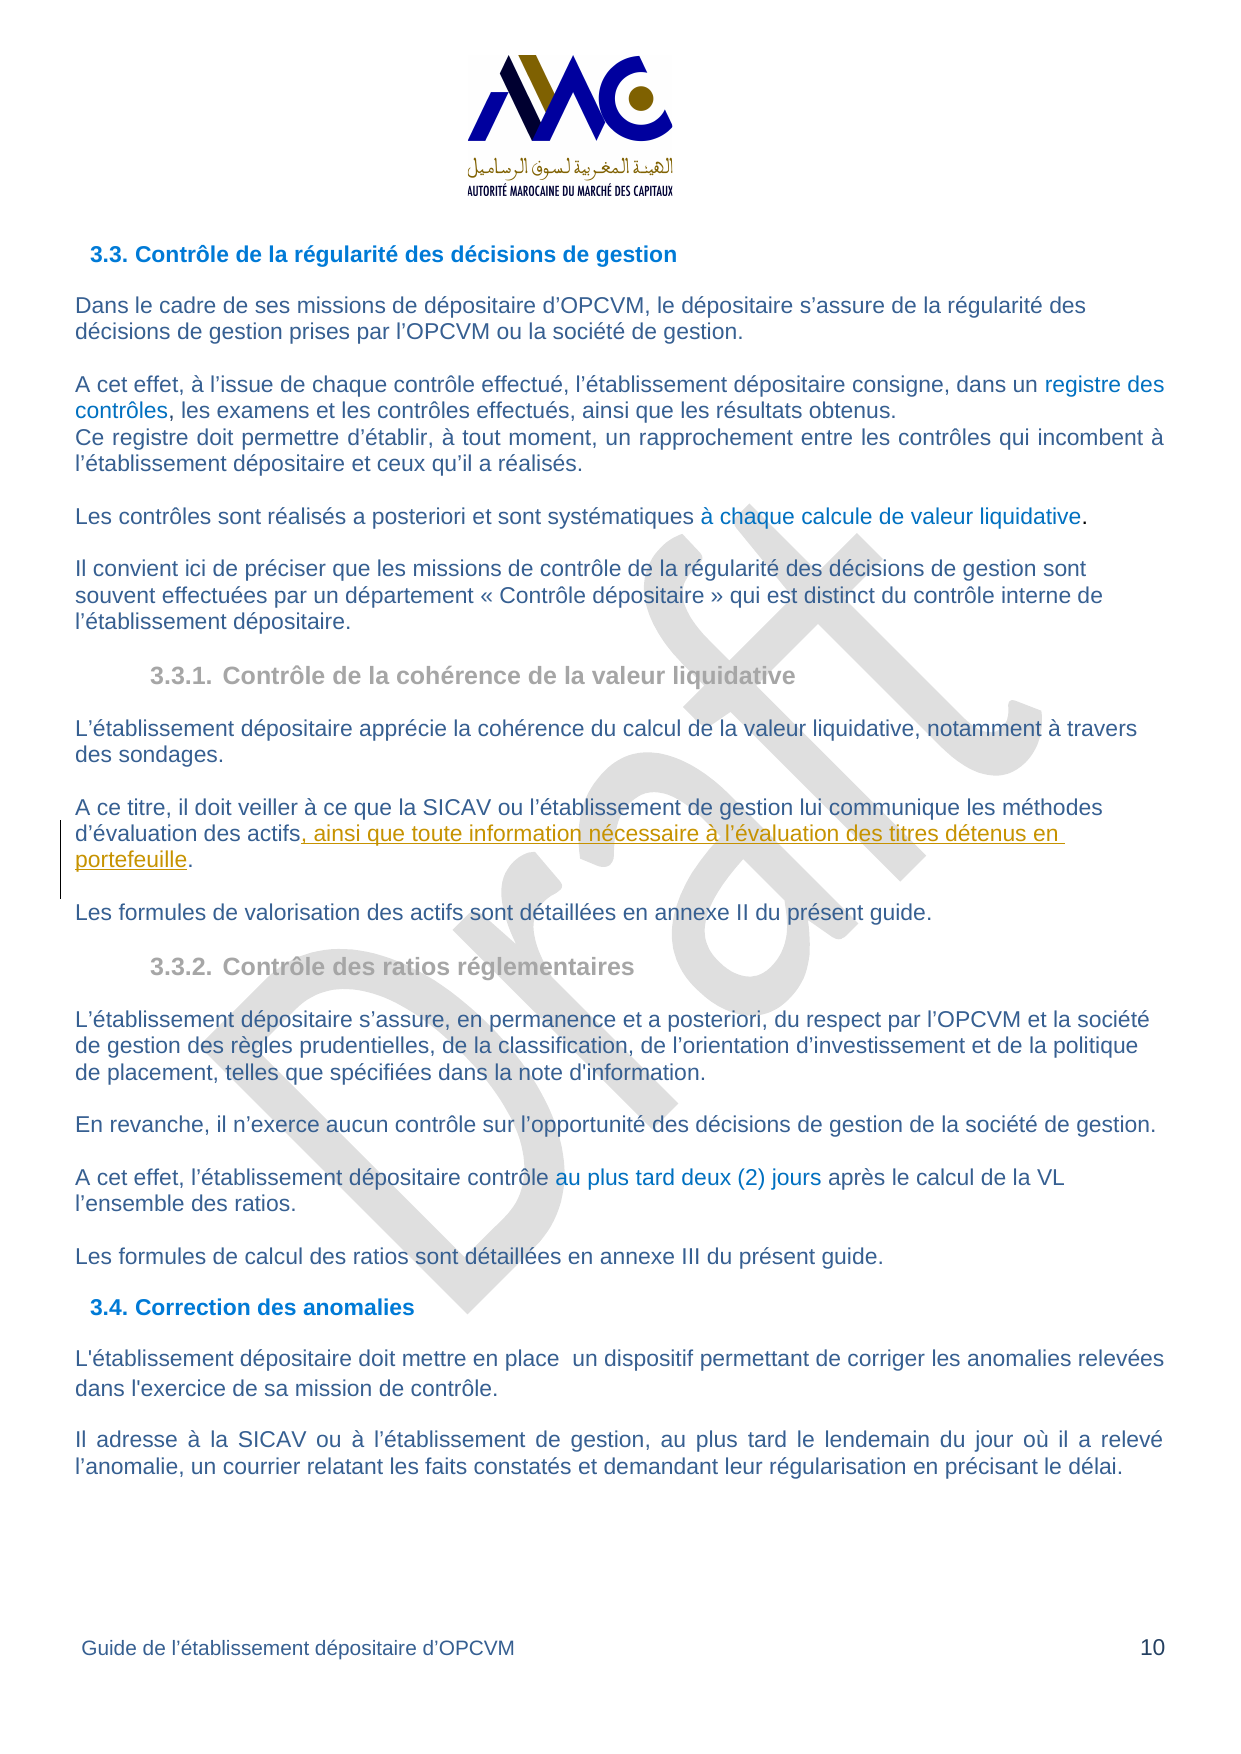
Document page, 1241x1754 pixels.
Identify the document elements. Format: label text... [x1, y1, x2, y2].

list L'établissement dépositaire doit mettre en place un dispositif permettant de corriger les anomalies relevées dans l'exercice de sa mission de contrôle. [75, 1345, 1165, 1402]
text A cet effet, à l’issue de chaque contrôle effectué, l’établissement dépositaire consigne, dans un registre des contrôles, les examens et les contrôles effectués, ainsi que les résultats obtenus. [75, 371, 1165, 424]
picture [467, 55, 673, 122]
text Les contrôles sont réalisés a posteriori et sont systématiques à chaque calcule de valeur liquidative. [75, 503, 1165, 529]
text L’établissement dépositaire s’assure, en permanence et a posteriori, du respect par l’OPCVM et la société de gestion des règles prudentielles, de la classification, de l’orientation d’investissement et de la politique de placement, telles que spécifiées dans la note d'information. [75, 1006, 1165, 1085]
text Contrôle des ratios réglementaires [150, 952, 1165, 981]
text Ce registre doit permettre d’établir, à tout moment, un rapprochement entre les contrôles qui incombent à l’établissement dépositaire et ceux qu’il a réalisés. [75, 424, 1165, 476]
text Il convient ici de préciser que les missions de contrôle de la régularité des décisions de gestion sont souvent effectuées par un département « Contrôle dépositaire » qui est distinct du contrôle interne de l’établissement dépositaire. [75, 555, 1165, 634]
text Dans le cadre de ses missions de dépositaire d’OPCVM, le dépositaire s’assure de la régularité des décisions de gestion prises par l’OPCVM ou la société de gestion. [75, 292, 1165, 344]
text L’établissement dépositaire apprécie la cohérence du calcul de la valeur liquidative, notamment à travers des sondages. [75, 715, 1165, 767]
text Contrôle de la cohérence de la valeur liquidative [150, 661, 1165, 689]
text A ce titre, il doit veiller à ce que la SICAV ou l’établissement de gestion lui communique les méthodes d’évaluation des actifs. [75, 794, 1165, 873]
text Contrôle de la régularité des décisions de gestion [90, 122, 1165, 267]
text A cet effet, l’établissement dépositaire contrôle au plus tard deux (2) jours après le calcul de la VL l’ensemble des ratios. [75, 1164, 1165, 1217]
text Les formules de valorisation des actifs sont détaillées en annexe II du présent guide. [75, 899, 1165, 926]
text Correction des anomalies [90, 1294, 1165, 1320]
text Il adresse à la SICAV ou à l’établissement de gestion, au plus tard le lendemain du jour où il a relevé l’anomalie, un courrier relatant les faits constatés et demandant leur régularisation en précisant le délai. [75, 1426, 1165, 1479]
list Les formules de calcul des ratios sont détaillées en annexe III du présent guide. [75, 1243, 1165, 1269]
text En revanche, il n’exerce aucun contrôle sur l’opportunité des décisions de gestion de la société de gestion. [75, 1111, 1165, 1137]
